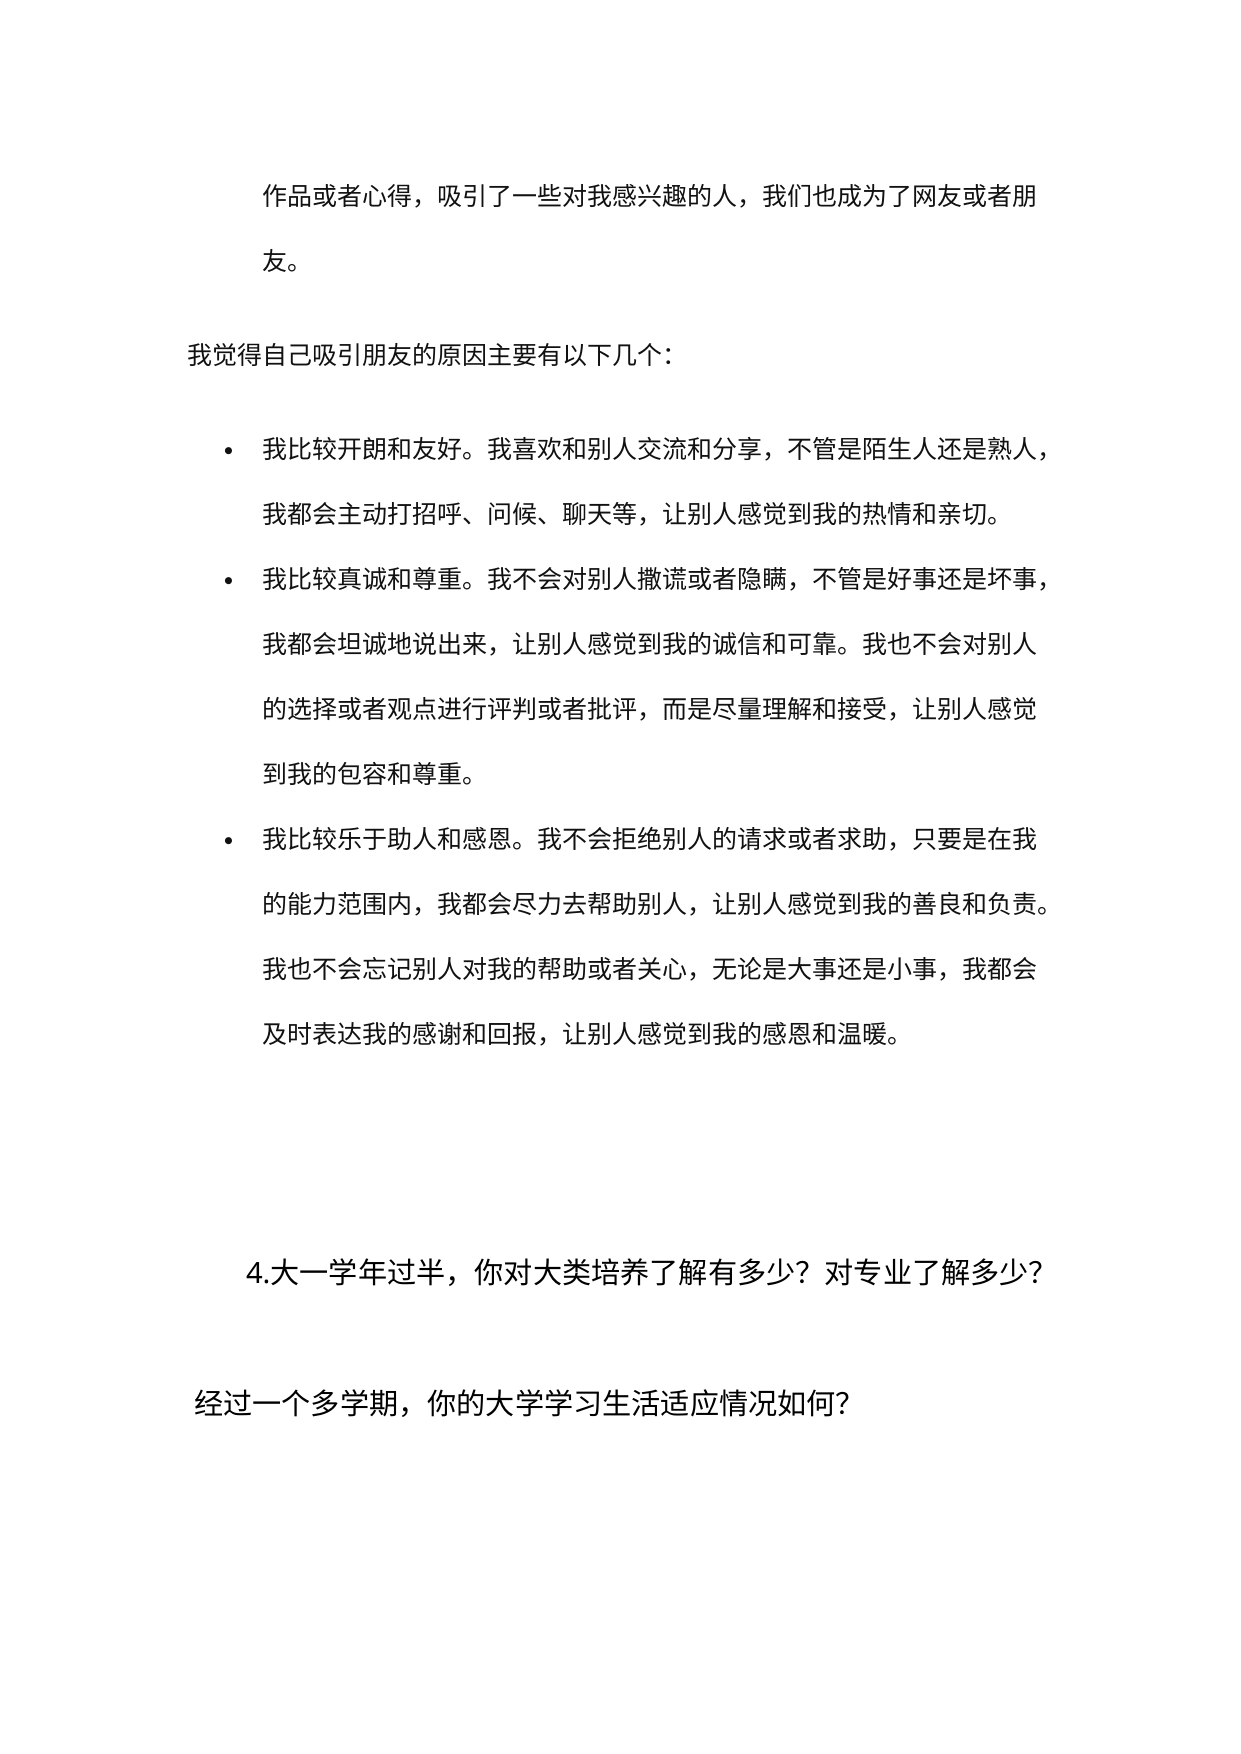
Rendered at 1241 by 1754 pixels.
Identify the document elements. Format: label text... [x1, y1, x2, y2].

list 我比较真诚和尊重。我不会对别人撒谎或者隐瞒，不管是好事还是坏事，我都会坦诚地说出来，让别人感觉到我的诚信和可靠。我也不会对别人的选择或者观点进行评判或者批评，而是尽量理解和接受，让别人感觉到我的包容和尊重。 [225, 545, 1053, 805]
list 我比较开朗和友好。我喜欢和别人交流和分享，不管是陌生人还是熟人，我都会主动打招呼、问候、聊天等，让别人感觉到我的热情和亲切。 [225, 415, 1053, 545]
text 我觉得自己吸引朋友的原因主要有以下几个： [187, 321, 1053, 386]
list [225, 162, 1053, 292]
list 我比较乐于助人和感恩。我不会拒绝别人的请求或者求助，只要是在我的能力范围内，我都会尽力去帮助别人，让别人感觉到我的善良和负责。我也不会忘记别人对我的帮助或者关心，无论是大事还是小事，我都会及时表达我的感谢和回报，让别人感觉到我的感恩和温暖。 [225, 805, 1053, 1065]
text 4.大一学年过半，你对大类培养了解有多少？对专业了解多少？ 经过一个多学期，你的大学学习生活适应情况如何？ [187, 1239, 1053, 1434]
